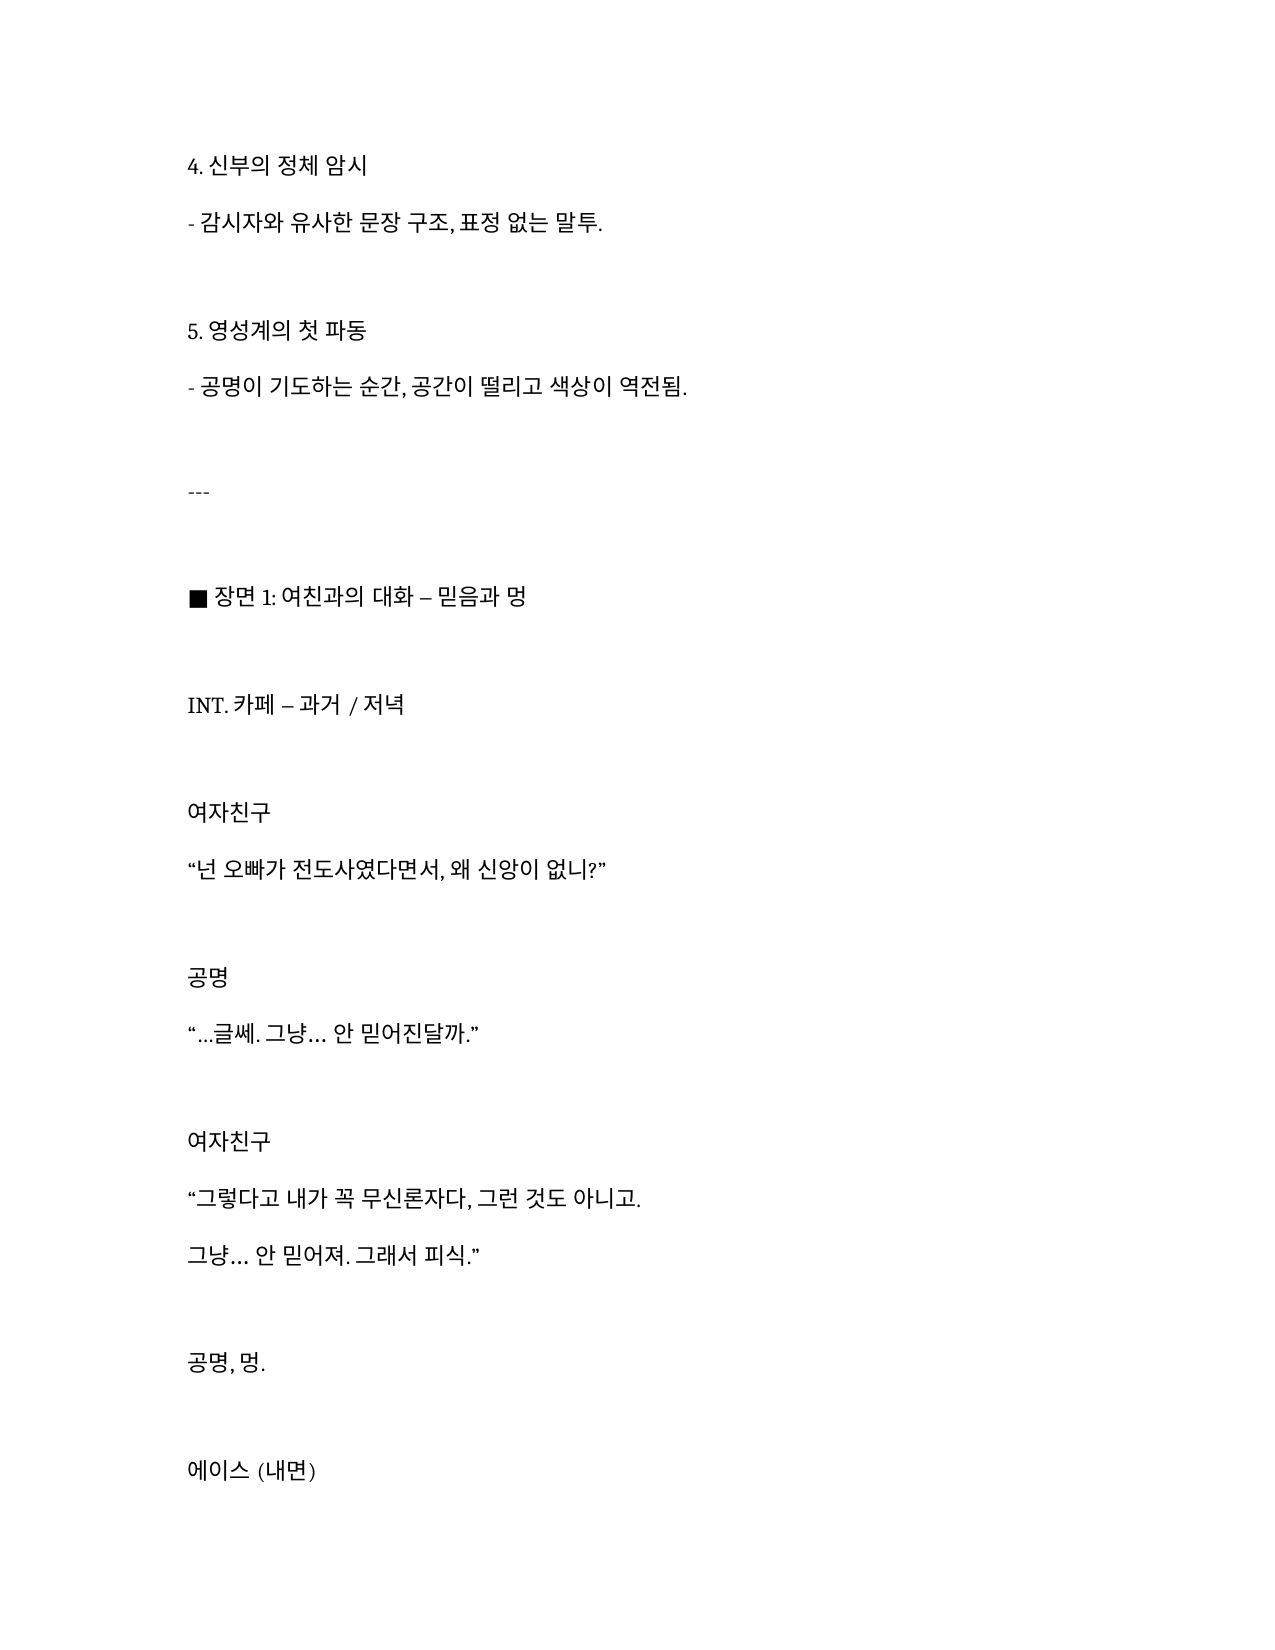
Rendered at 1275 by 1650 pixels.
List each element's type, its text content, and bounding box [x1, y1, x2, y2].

text 여자친구 [187, 797, 1087, 828]
text - 공명이 기도하는 순간, 공간이 떨리고 색상이 역전됨. [187, 371, 1087, 403]
text 5. 영성계의 첫 파동 [187, 314, 1087, 346]
text 공명 [187, 961, 1087, 993]
text ■ 장면 1: 여친과의 대화 – 믿음과 멍 [187, 581, 1087, 612]
text INT. 카페 – 과거 / 저녁 [187, 689, 1087, 720]
text “그렇다고 내가 꼭 무신론자다, 그런 것도 아니고. [187, 1183, 1087, 1214]
text 그냥… 안 믿어져. 그래서 피식.” [187, 1239, 1087, 1271]
text 공명, 멍. [187, 1347, 1087, 1379]
text - 감시자와 유사한 문장 구조, 표정 없는 말투. [187, 207, 1087, 238]
text 에이스 (내면) [187, 1455, 1087, 1486]
text 4. 신부의 정체 암시 [187, 150, 1087, 181]
text 여자친구 [187, 1126, 1087, 1157]
text --- [187, 479, 1087, 506]
text “넌 오빠가 전도사였다면서, 왜 신앙이 없니?” [187, 854, 1087, 885]
text “…글쎄. 그냥… 안 믿어진달까.” [187, 1018, 1087, 1049]
